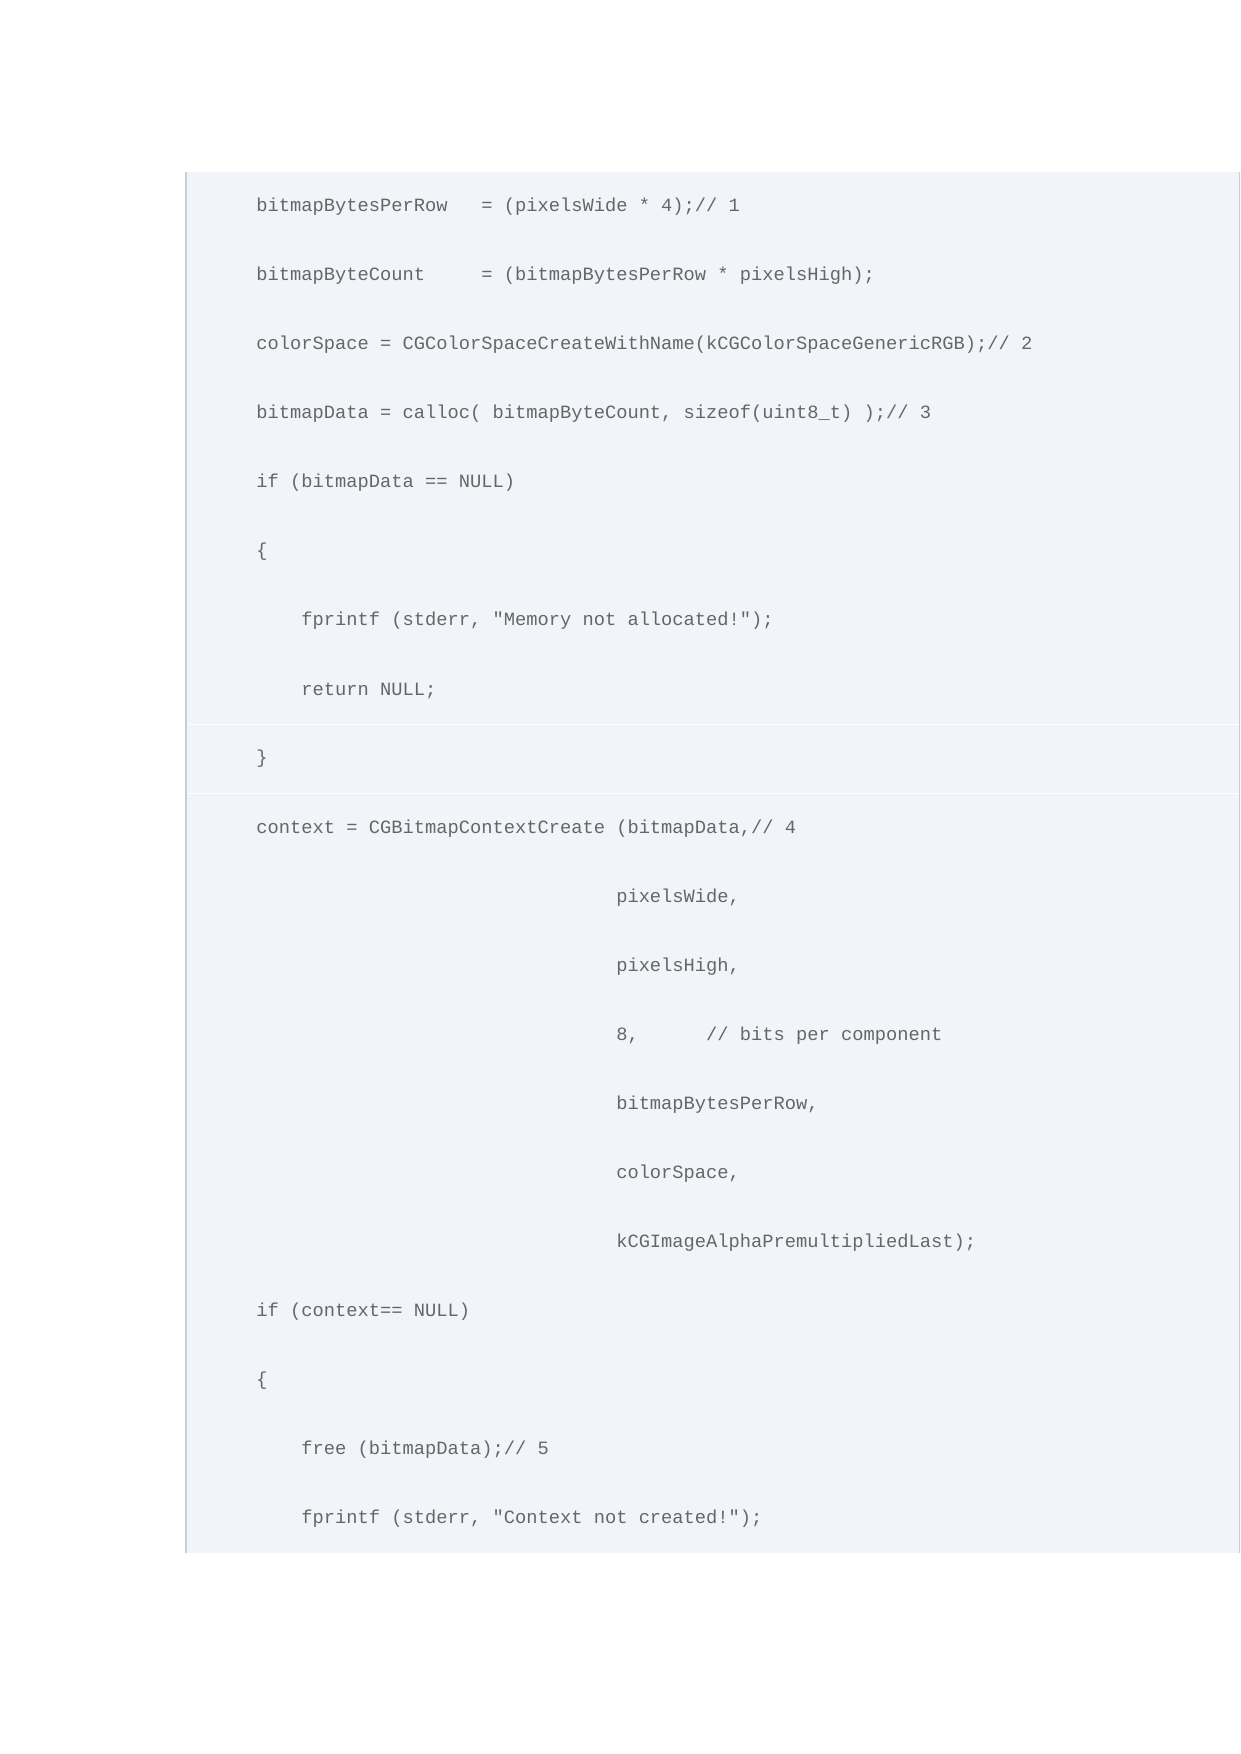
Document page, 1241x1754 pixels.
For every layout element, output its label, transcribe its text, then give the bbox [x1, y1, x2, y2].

table_cell bitmapData = calloc( bitmapByteCount, sizeof(uint8_t) );// 3 [187, 379, 1239, 448]
table_cell pixelsWide, [187, 863, 1239, 932]
table_cell { [187, 517, 1239, 586]
table_cell 8, // bits per component [187, 1001, 1239, 1070]
table_cell context = CGBitmapContextCreate (bitmapData,// 4 [187, 794, 1239, 863]
table_cell colorSpace = CGColorSpaceCreateWithName(kCGColorSpaceGenericRGB);// 2 [187, 310, 1239, 379]
table_cell fprintf (stderr, "Memory not allocated!"); [187, 586, 1239, 655]
table_cell free (bitmapData);// 5 [187, 1415, 1239, 1484]
table_cell if (context== NULL) [187, 1277, 1239, 1346]
table_cell return NULL; [187, 655, 1239, 724]
table_cell if (bitmapData == NULL) [187, 448, 1239, 517]
table_cell } [187, 725, 1239, 793]
table_cell bitmapByteCount = (bitmapBytesPerRow * pixelsHigh); [187, 241, 1239, 310]
table_cell bitmapBytesPerRow, [187, 1070, 1239, 1139]
table_cell bitmapBytesPerRow = (pixelsWide * 4);// 1 [187, 172, 1239, 241]
table_cell { [187, 1346, 1239, 1415]
table_cell pixelsHigh, [187, 932, 1239, 1001]
table_cell colorSpace, [187, 1139, 1239, 1208]
table_cell kCGImageAlphaPremultipliedLast); [187, 1208, 1239, 1277]
table_cell fprintf (stderr, "Context not created!"); [187, 1484, 1239, 1553]
